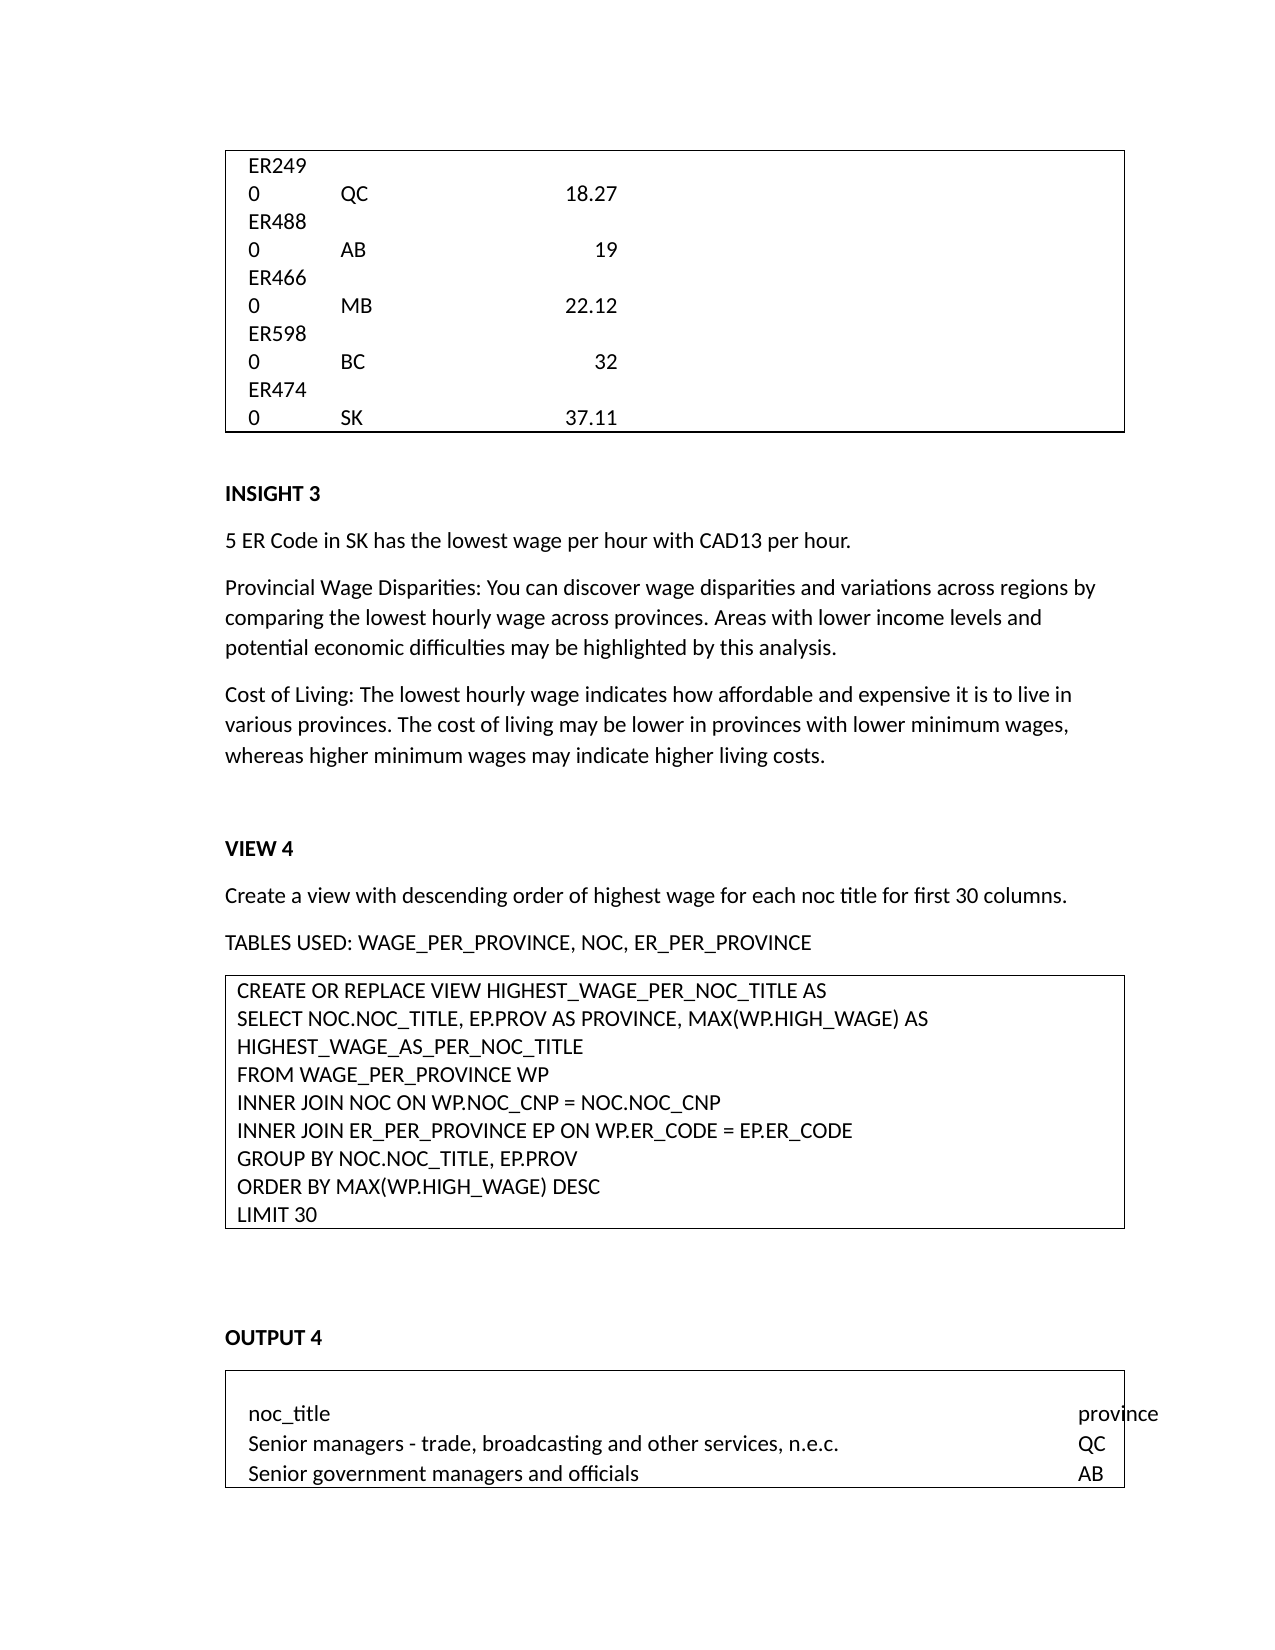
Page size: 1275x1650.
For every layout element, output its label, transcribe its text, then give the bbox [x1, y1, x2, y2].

table_header [226, 151, 1124, 431]
text VIEW 4 [225, 834, 1125, 862]
text 5 ER Code in SK has the lowest wage per hour with CAD13 per hour. [225, 526, 1125, 554]
text TABLES USED: WAGE_PER_PROVINCE, NOC, ER_PER_PROVINCE [225, 928, 1125, 956]
table_header [226, 1371, 1124, 1487]
text Provincial Wage Disparities: You can discover wage disparities and variations across regions by comparing the lowest hourly wage across provinces. Areas with lower income levels and potential economic difficulties may be highlighted by this analysis. [225, 573, 1125, 661]
table_header CREATE OR REPLACE VIEW HIGHEST_WAGE_PER_NOC_TITLE AS SELECT NOC.NOC_TITLE, EP.PROV AS PROVINCE, MAX(WP.HIGH_WAGE) AS HIGHEST_WAGE_AS_PER_NOC_TITLE FROM WAGE_PER_PROVINCE WP INNER JOIN NOC ON WP.NOC_CNP = NOC.NOC_CNP INNER JOIN ER_PER_PROVINCE EP ON WP.ER_CODE = EP.ER_CODE GROUP BY NOC.NOC_TITLE, EP.PROV ORDER BY MAX(WP.HIGH_WAGE) DESC LIMIT 30 [226, 976, 1124, 1228]
text Cost of Living: The lowest hourly wage indicates how affordable and expensive it is to live in various provinces. The cost of living may be lower in provinces with lower minimum wages, whereas higher minimum wages may indicate higher living costs. [225, 680, 1125, 769]
text Create a view with descending order of highest wage for each noc title for first 30 columns. [225, 881, 1125, 909]
text OUTPUT 4 [225, 1323, 1125, 1351]
text INSIGHT 3 [225, 479, 1125, 507]
